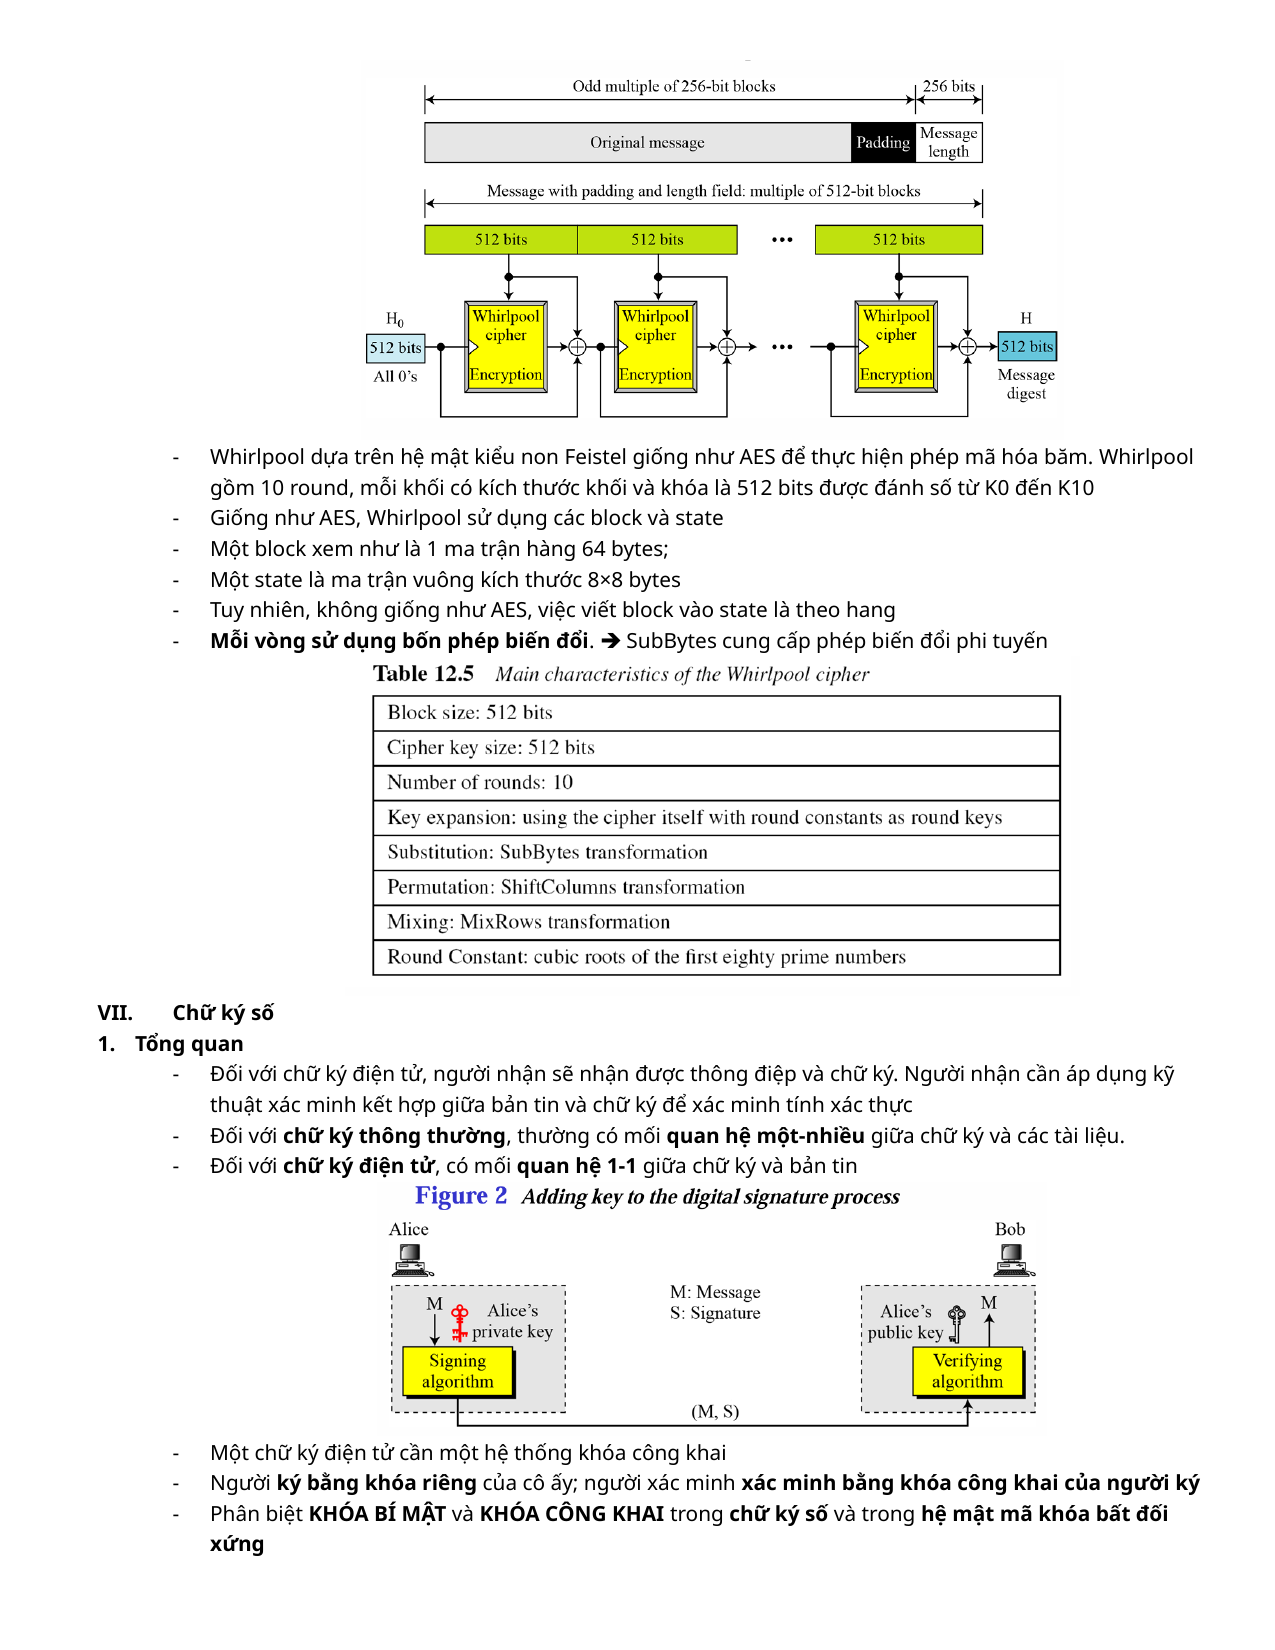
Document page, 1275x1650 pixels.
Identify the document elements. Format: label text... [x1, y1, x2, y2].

list Một state là ma trận vuông kích thước 8×8 bytes [172, 565, 1215, 593]
list Giống như AES, Whirlpool sử dụng các block và state [172, 503, 1215, 532]
list Người ký bằng khóa riêng của cô ấy; người xác minh xác minh bằng khóa công khai của người ký [172, 1468, 1215, 1497]
list Đối với chữ ký điện tử, có mối quan hệ 1-1 giữa chữ ký và bản tin [172, 1151, 1215, 1180]
list Tổng quan [97, 1029, 1215, 1057]
list Tuy nhiên, không giống như AES, việc viết block vào state là theo hang [172, 595, 1215, 624]
list Whirlpool dựa trên hệ mật kiểu non Feistel giống như AES để thực hiện phép mã hóa băm. Whirlpool gồm 10 round, mỗi khối có kích thước khối và khóa là 512 bits được đánh số từ K0 đến K10 [172, 442, 1215, 501]
list Một block xem như là 1 ma trận hàng 64 bytes; [172, 534, 1215, 562]
list Chữ ký số [97, 998, 1215, 1027]
picture [344, 656, 1081, 996]
picture [361, 60, 1064, 440]
picture [377, 1182, 1048, 1436]
list Mỗi vòng sử dụng bốn phép biến đổi. SubBytes cung cấp phép biến đổi phi tuyến [172, 626, 1215, 654]
list Đối với chữ ký thông thường, thường có mối quan hệ một-nhiều giữa chữ ký và các tài liệu. [172, 1121, 1215, 1149]
list Đối với chữ ký điện tử, người nhận sẽ nhận được thông điệp và chữ ký. Người nhận cần áp dụng kỹ thuật xác minh kết hợp giữa bản tin và chữ ký để xác minh tính xác thực [172, 1059, 1215, 1118]
list Một chữ ký điện tử cần một hệ thống khóa công khai [172, 1438, 1215, 1466]
list Phân biệt KHÓA BÍ MẬT và KHÓA CÔNG KHAI trong chữ ký số và trong hệ mật mã khóa bất đối xứng [172, 1499, 1215, 1558]
